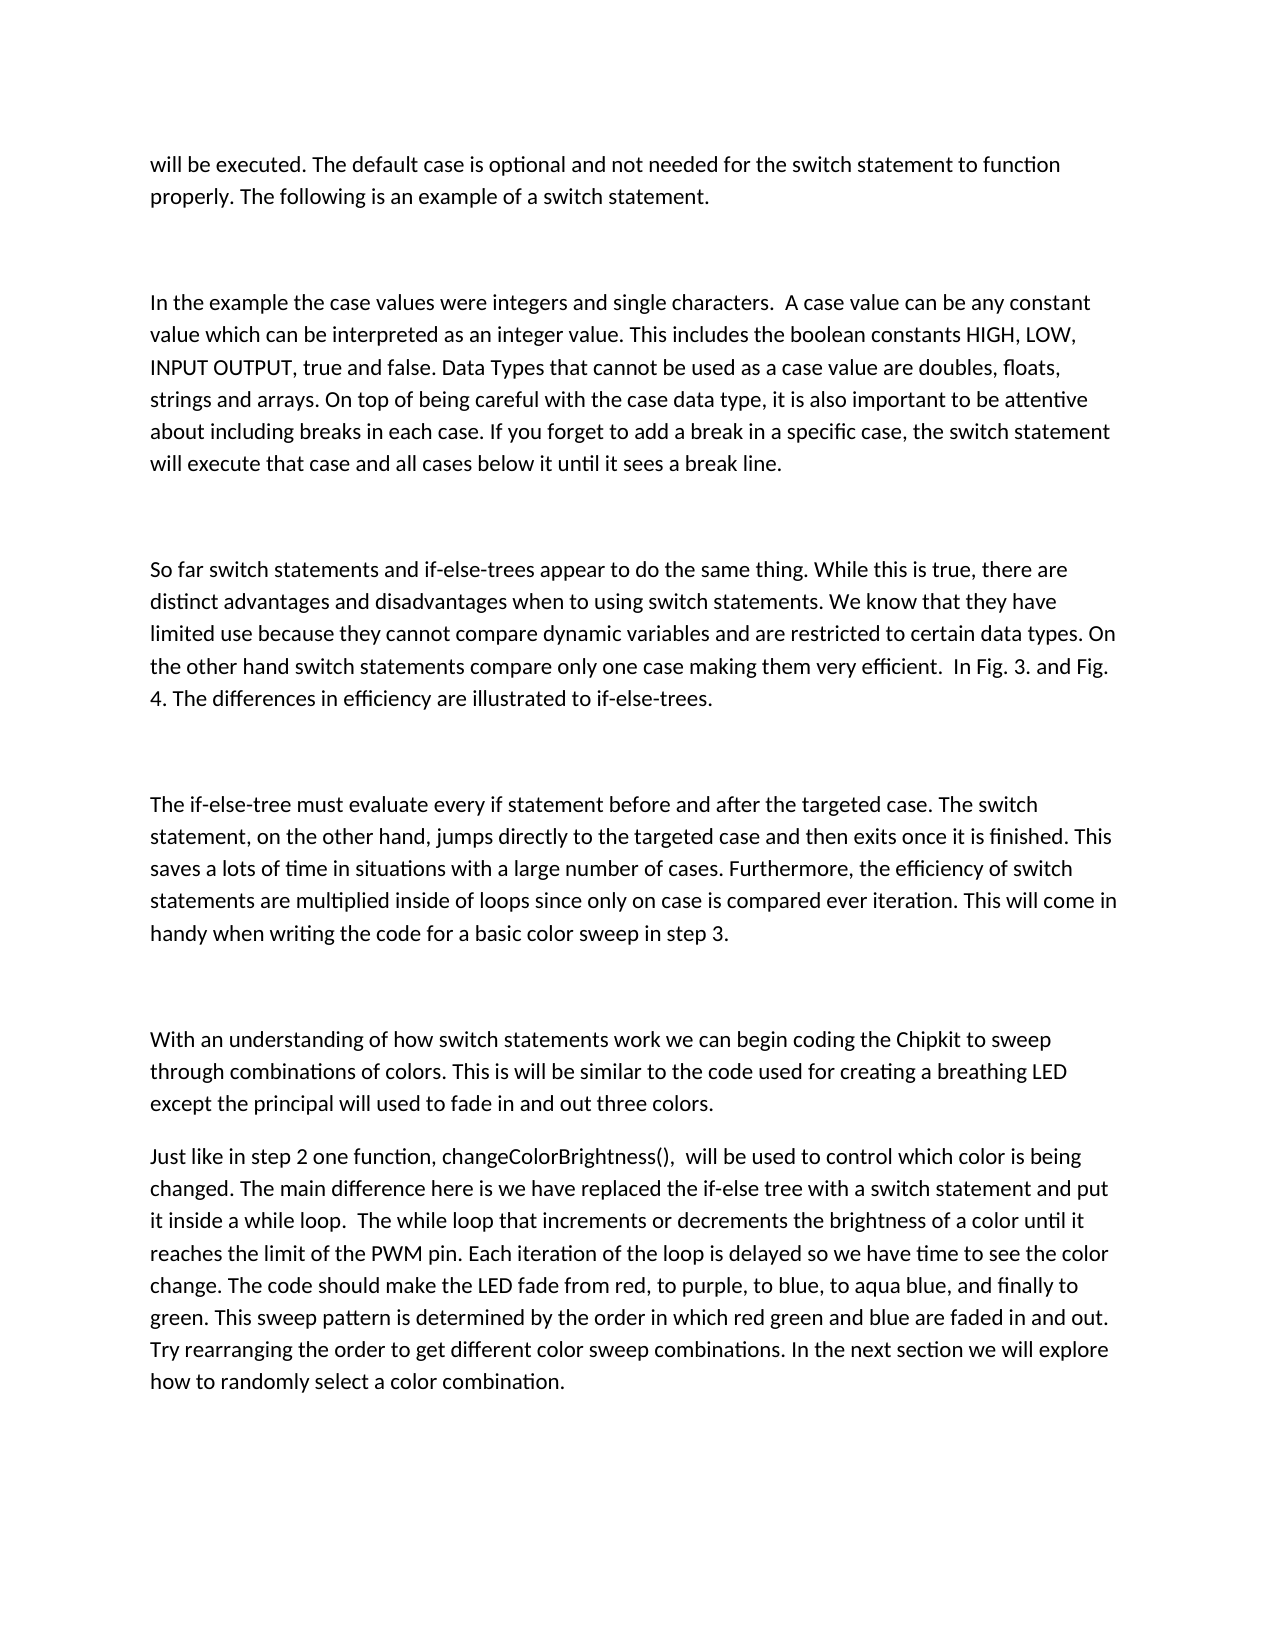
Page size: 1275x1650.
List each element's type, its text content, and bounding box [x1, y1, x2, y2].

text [150, 150, 1125, 210]
text With an understanding of how switch statements work we can begin coding the Chipkit to sweep through combinations of colors. This is will be similar to the code used for creating a breathing LED except the principal will used to fade in and out three colors. [150, 1025, 1125, 1117]
text The if-else-tree must evaluate every if statement before and after the targeted case. The switch statement, on the other hand, jumps directly to the targeted case and then exits once it is finished. This saves a lots of time in situations with a large number of cases. Furthermore, the efficiency of switch statements are multiplied inside of loops since only on case is compared ever iteration. This will come in handy when writing the code for a basic color sweep in step 3. [150, 790, 1125, 947]
text In the example the case values were integers and single characters. A case value can be any constant value which can be interpreted as an integer value. This includes the boolean constants HIGH, LOW, INPUT OUTPUT, true and false. Data Types that cannot be used as a case value are doubles, floats, strings and arrays. On top of being careful with the case data type, it is also important to be attentive about including breaks in each case. If you forget to add a break in a specific case, the switch statement will execute that case and all cases below it until it sees a break line. [150, 288, 1125, 477]
text So far switch statements and if-else-trees appear to do the same thing. While this is true, there are distinct advantages and disadvantages when to using switch statements. We know that they have limited use because they cannot compare dynamic variables and are restricted to certain data types. On the other hand switch statements compare only one case making them very efficient. In Fig. 3. and Fig. 4. The differences in efficiency are illustrated to if-else-trees. [150, 555, 1125, 712]
text Just like in step 2 one function, changeColorBrightness(), will be used to control which color is being changed. The main difference here is we have replaced the if-else tree with a switch statement and put it inside a while loop. The while loop that increments or decrements the brightness of a color until it reaches the limit of the PWM pin. Each iteration of the loop is delayed so we have time to see the color change. The code should make the LED fade from red, to purple, to blue, to aqua blue, and finally to green. This sweep pattern is determined by the order in which red green and blue are faded in and out. Try rearranging the order to get different color sweep combinations. In the next section we will explore how to randomly select a color combination. [150, 1142, 1125, 1396]
